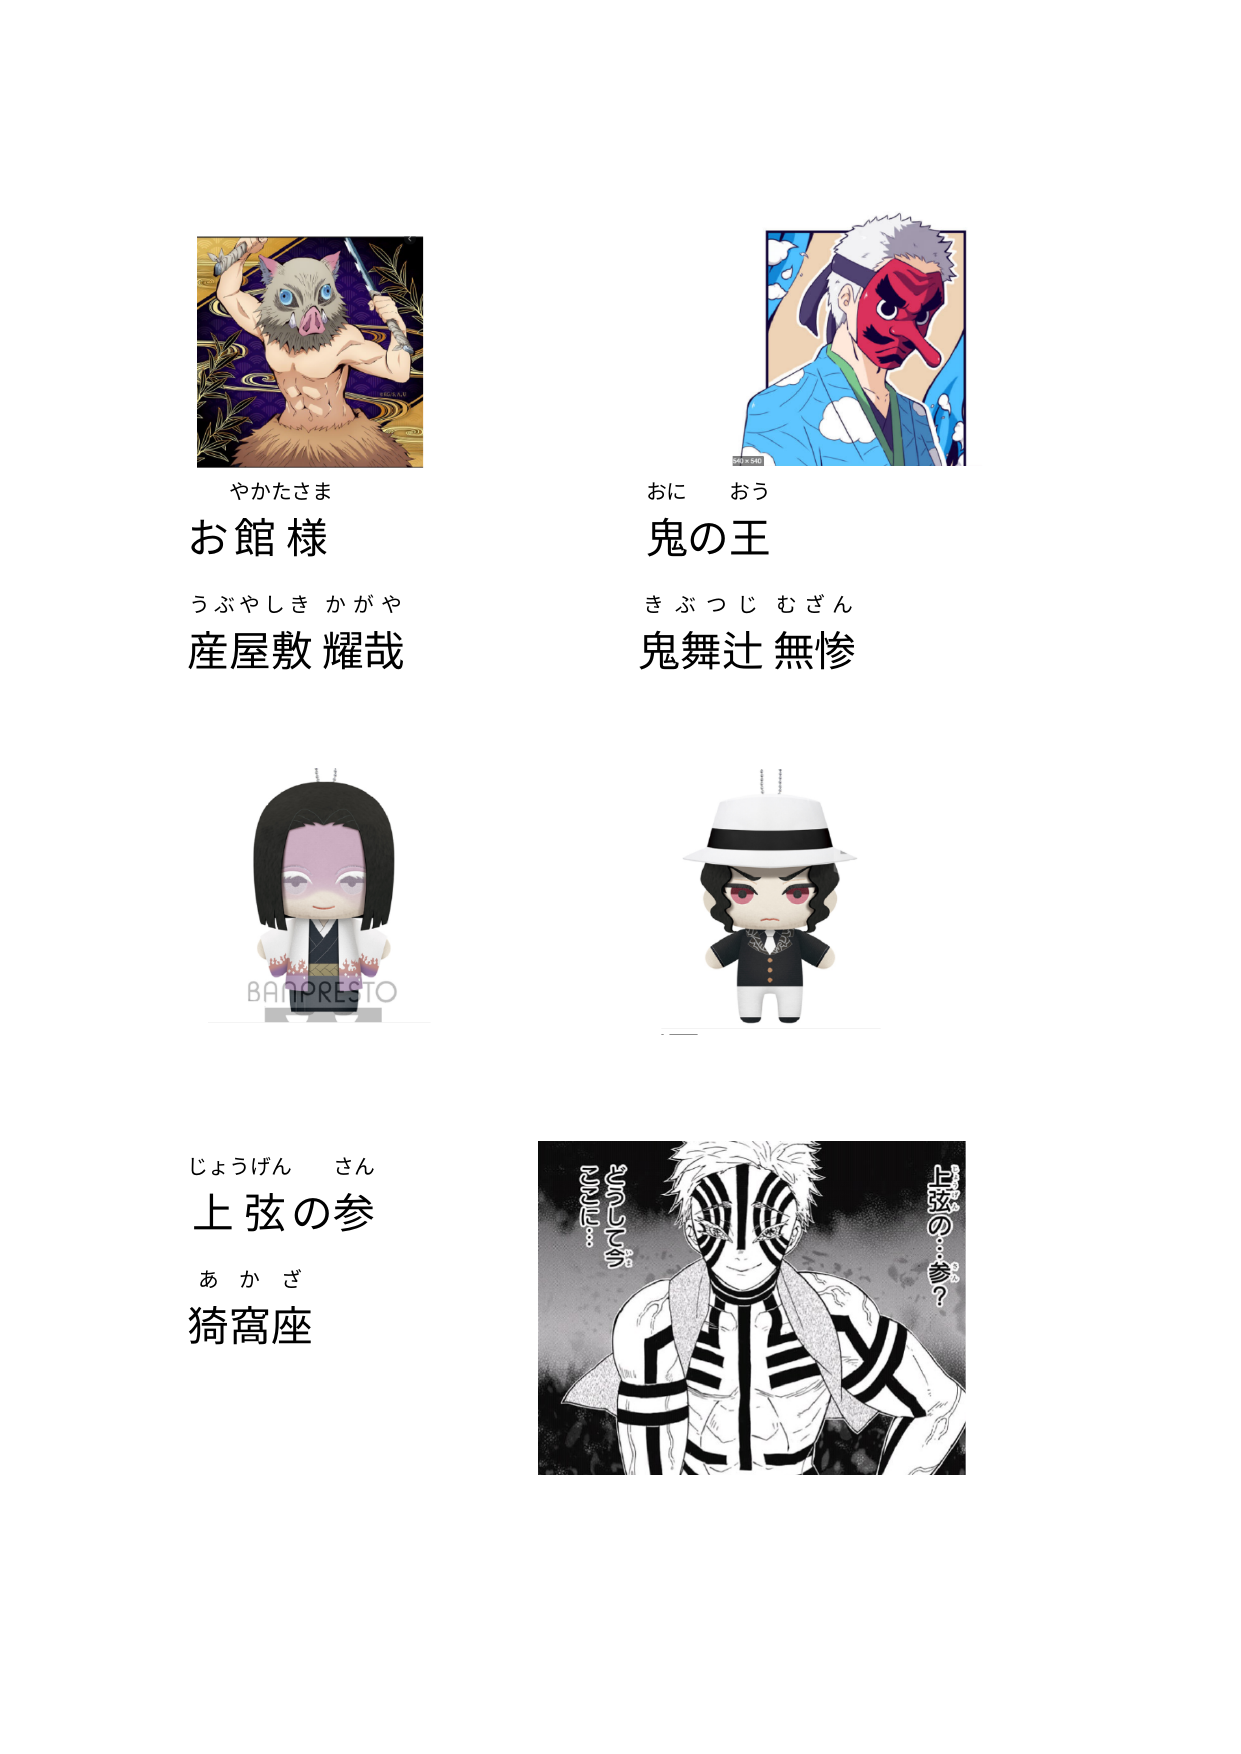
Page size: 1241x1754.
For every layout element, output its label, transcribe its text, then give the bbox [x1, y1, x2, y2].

text の [187, 1139, 1053, 1252]
picture [661, 769, 881, 1035]
picture [208, 768, 431, 1023]
picture [537, 1141, 966, 1475]
text お の [187, 464, 1053, 577]
picture [197, 236, 424, 468]
picture [732, 199, 983, 466]
